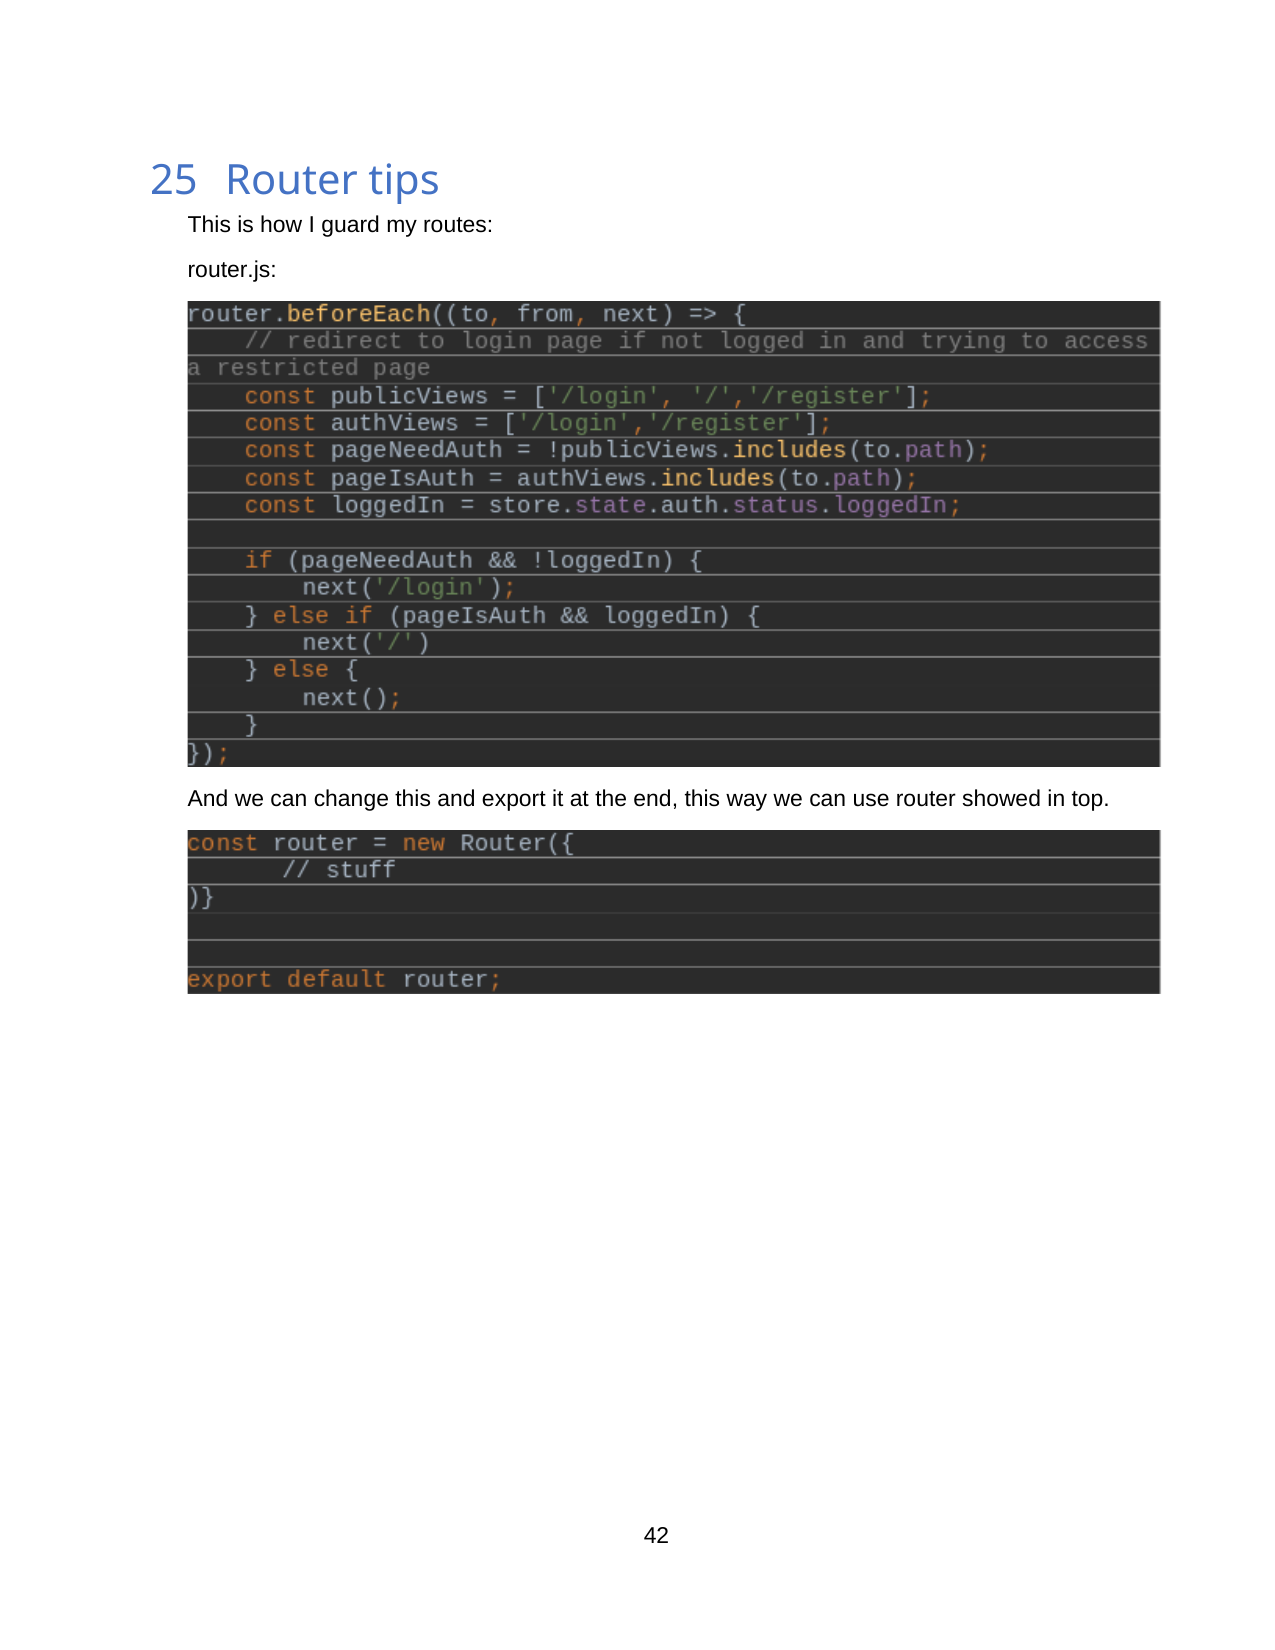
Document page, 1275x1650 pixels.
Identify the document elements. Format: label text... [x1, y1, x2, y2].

text This is how I guard my routes: [187, 211, 1125, 238]
subtitle Router tips [150, 150, 1125, 207]
text router.js: [187, 256, 1125, 283]
text And we can change this and export it at the end, this way we can use router showed in top. [187, 785, 1125, 812]
